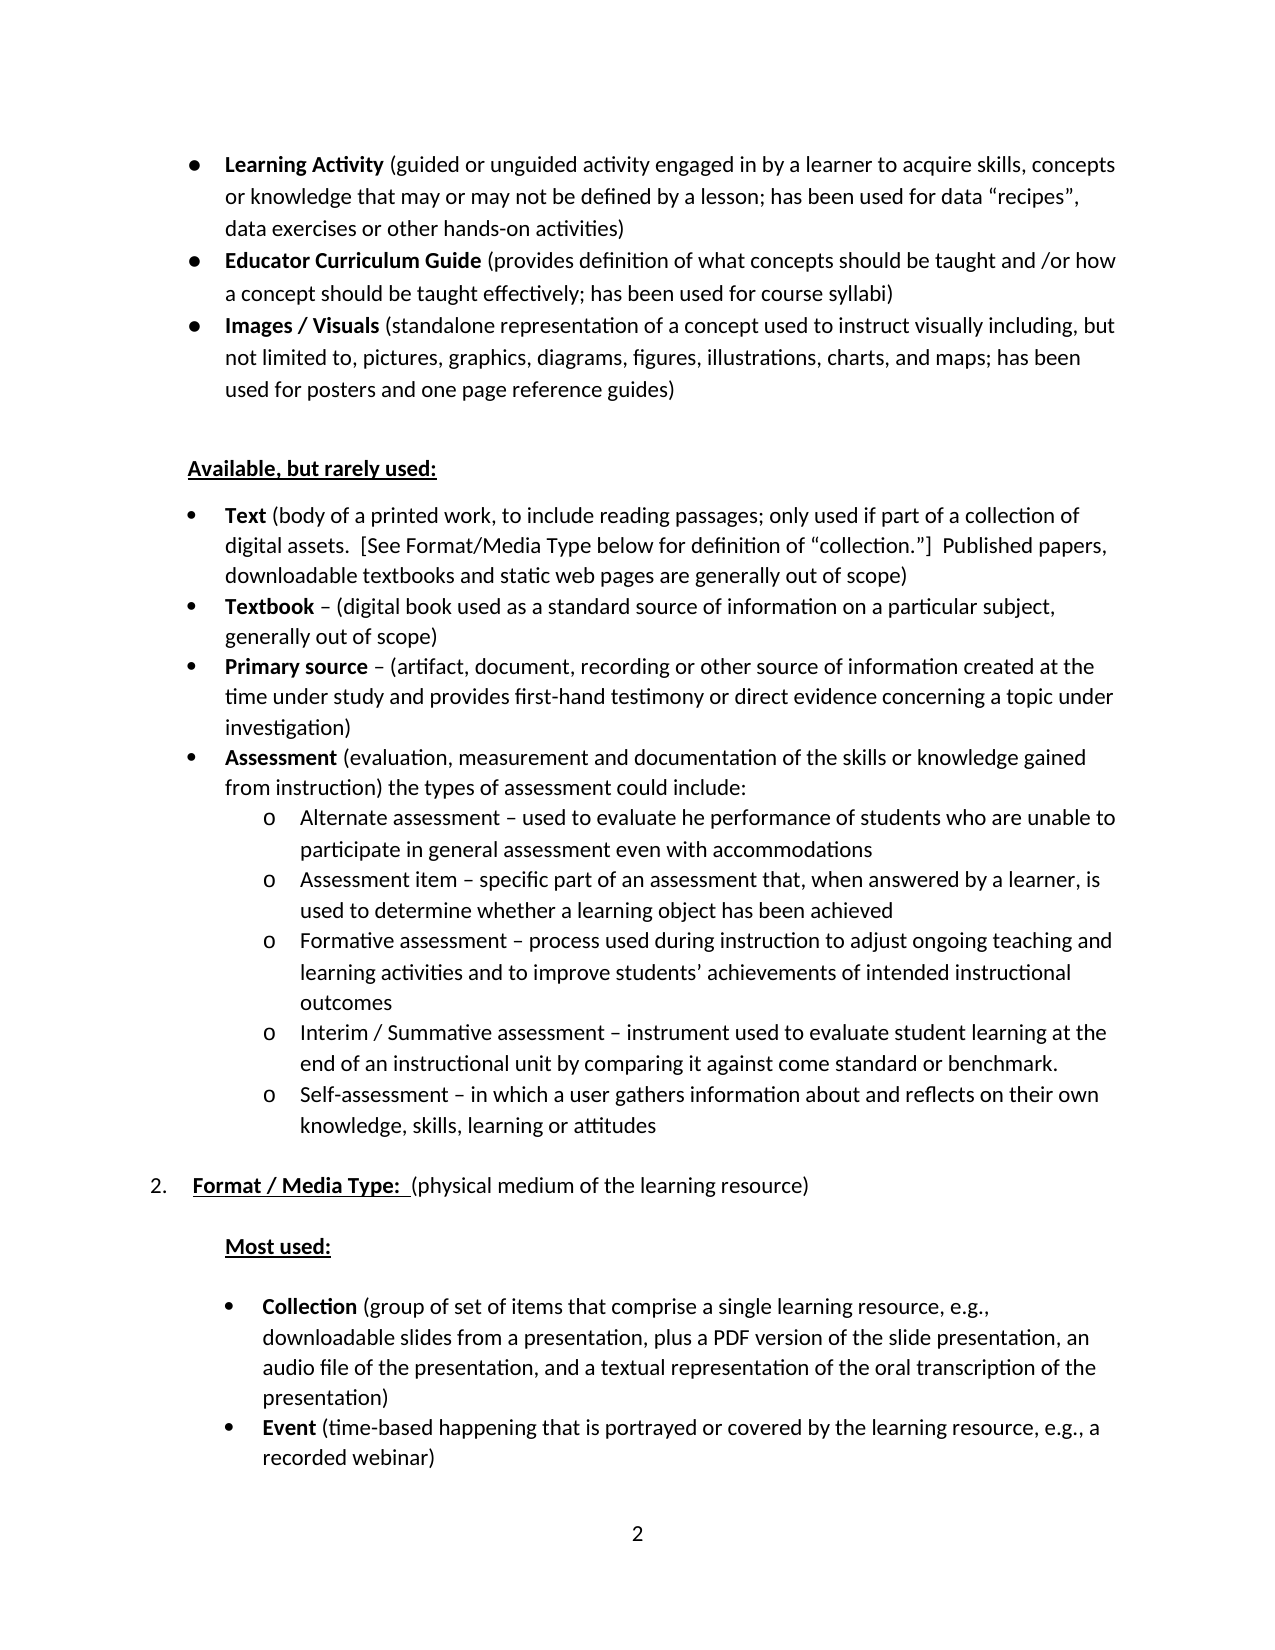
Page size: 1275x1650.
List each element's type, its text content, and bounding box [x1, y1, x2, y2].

list Formative assessment – process used during instruction to adjust ongoing teaching and learning activities and to improve students’ achievements of intended instructional outcomes [262, 926, 1125, 1016]
list Most used: [225, 1232, 1125, 1260]
list Text (body of a printed work, to include reading passages; only used if part of a collection of digital assets. [See Format/Media Type below for definition of “collection.”] Published papers, downloadable textbooks and static web pages are generally out of scope) [187, 501, 1125, 590]
list Collection (group of set of items that comprise a single learning resource, e.g., downloadable slides from a presentation, plus a PDF version of the slide presentation, an audio file of the presentation, and a textual representation of the oral transcription of the presentation) [225, 1292, 1125, 1411]
list Interim / Summative assessment – instrument used to evaluate student learning at the end of an instructional unit by comparing it against come standard or benchmark. [262, 1018, 1125, 1078]
list Learning Activity (guided or unguided activity engaged in by a learner to acquire skills, concepts or knowledge that may or may not be defined by a lesson; has been used for data “recipes”, data exercises or other hands-on activities) [187, 150, 1125, 242]
list Educator Curriculum Guide (provides definition of what concepts should be taught and /or how a concept should be taught effectively; has been used for course syllabi) [187, 247, 1125, 307]
text Available, but rarely used: [187, 454, 1125, 482]
list Assessment item – specific part of an assessment that, when answered by a learner, is used to determine whether a learning object has been achieved [262, 865, 1125, 924]
list Images / Visuals (standalone representation of a concept used to instruct visually including, but not limited to, pictures, graphics, diagrams, figures, illustrations, charts, and maps; has been used for posters and one page reference guides) [187, 311, 1125, 403]
list Format / Media Type: (physical medium of the learning resource) [150, 1172, 1125, 1199]
list Textbook – (digital book used as a standard source of information on a particular subject, generally out of scope) [187, 592, 1125, 650]
list Primary source – (artifact, document, recording or other source of information created at the time under study and provides first-hand testimony or direct evidence concerning a topic under investigation) [187, 652, 1125, 741]
list Event (time-based happening that is portrayed or covered by the learning resource, e.g., a recorded webinar) [225, 1413, 1125, 1471]
list Alternate assessment – used to evaluate he performance of students who are unable to participate in general assessment even with accommodations [262, 803, 1125, 863]
list Assessment (evaluation, measurement and documentation of the skills or knowledge gained from instruction) the types of assessment could include: [187, 743, 1125, 801]
list Self-assessment – in which a user gathers information about and reflects on their own knowledge, skills, learning or attitudes [262, 1080, 1125, 1139]
